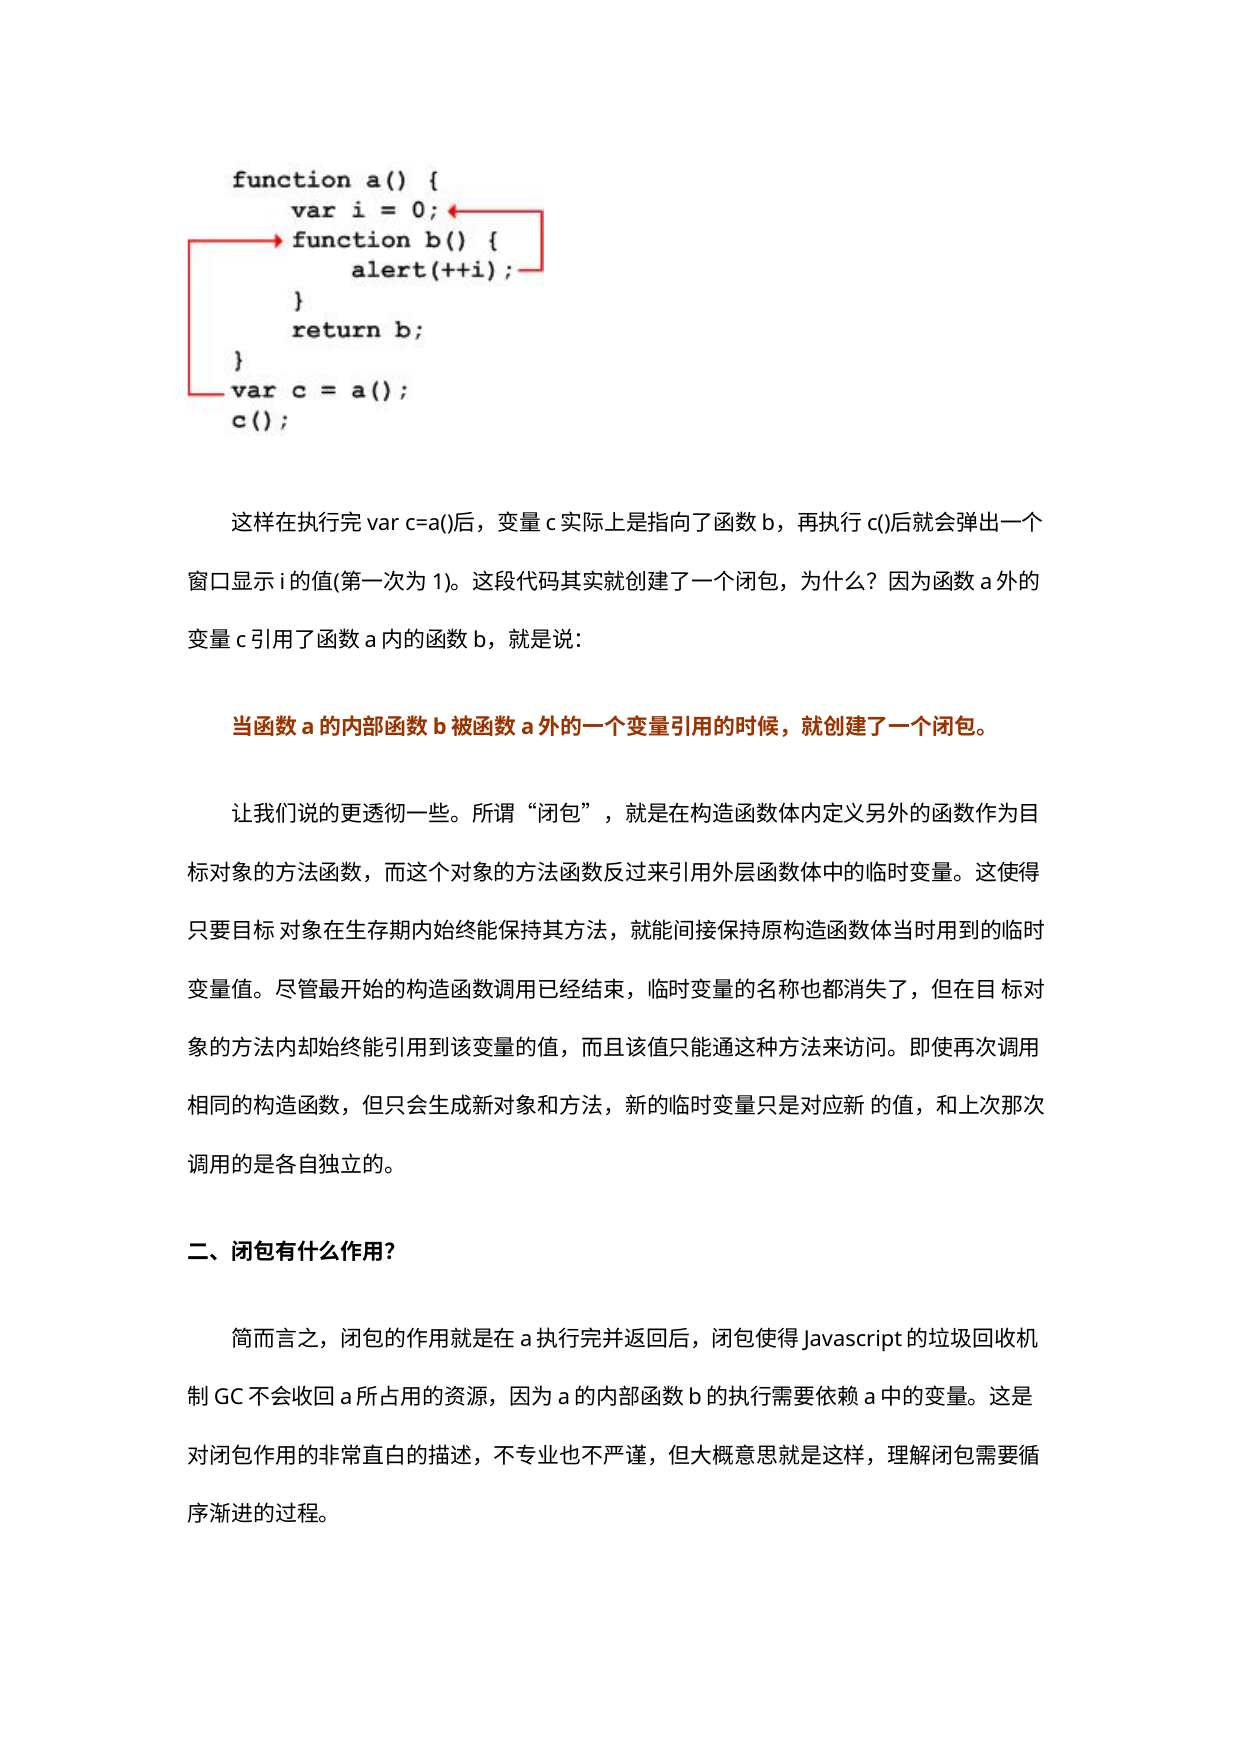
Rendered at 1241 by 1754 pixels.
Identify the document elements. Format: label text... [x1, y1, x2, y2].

text 简而言之，闭包的作用就是在a执行完并返回后，闭包使得Javascript的垃圾回收机制GC不会收回a所占用的资源，因为a的内部函数b的执行需要依赖a中的变量。这是对闭包作用的非常直白的描述，不专业也不严谨，但大概意思就是这样，理解闭包需要循序渐进的过程。 [187, 1321, 1053, 1528]
text 当函数a的内部函数b被函数a外的一个变量引用的时候，就创建了一个闭包。 [187, 709, 1053, 741]
text 让我们说的更透彻一些。所谓“闭包”，就是在构造函数体内定义另外的函数作为目标对象的方法函数，而这个对象的方法函数反过来引用外层函数体中的临时变量。这使得只要目标 对象在生存期内始终能保持其方法，就能间接保持原构造函数体当时用到的临时变量值。尽管最开始的构造函数调用已经结束，临时变量的名称也都消失了，但在目 标对象的方法内却始终能引用到该变量的值，而且该值只能通这种方法来访问。即使再次调用相同的构造函数，但只会生成新对象和方法，新的临时变量只是对应新 的值，和上次那次调用的是各自独立的。 [187, 796, 1053, 1179]
text 这样在执行完var c=a()后，变量c实际上是指向了函数b，再执行c()后就会弹出一个窗口显示i的值(第一次为1)。这段代码其实就创建了一个闭包，为什么？因为函数a外的变量c引用了函数a内的函数b，就是说： [187, 505, 1053, 654]
picture [187, 162, 544, 436]
text 二、闭包有什么作用？ [187, 1233, 1053, 1266]
